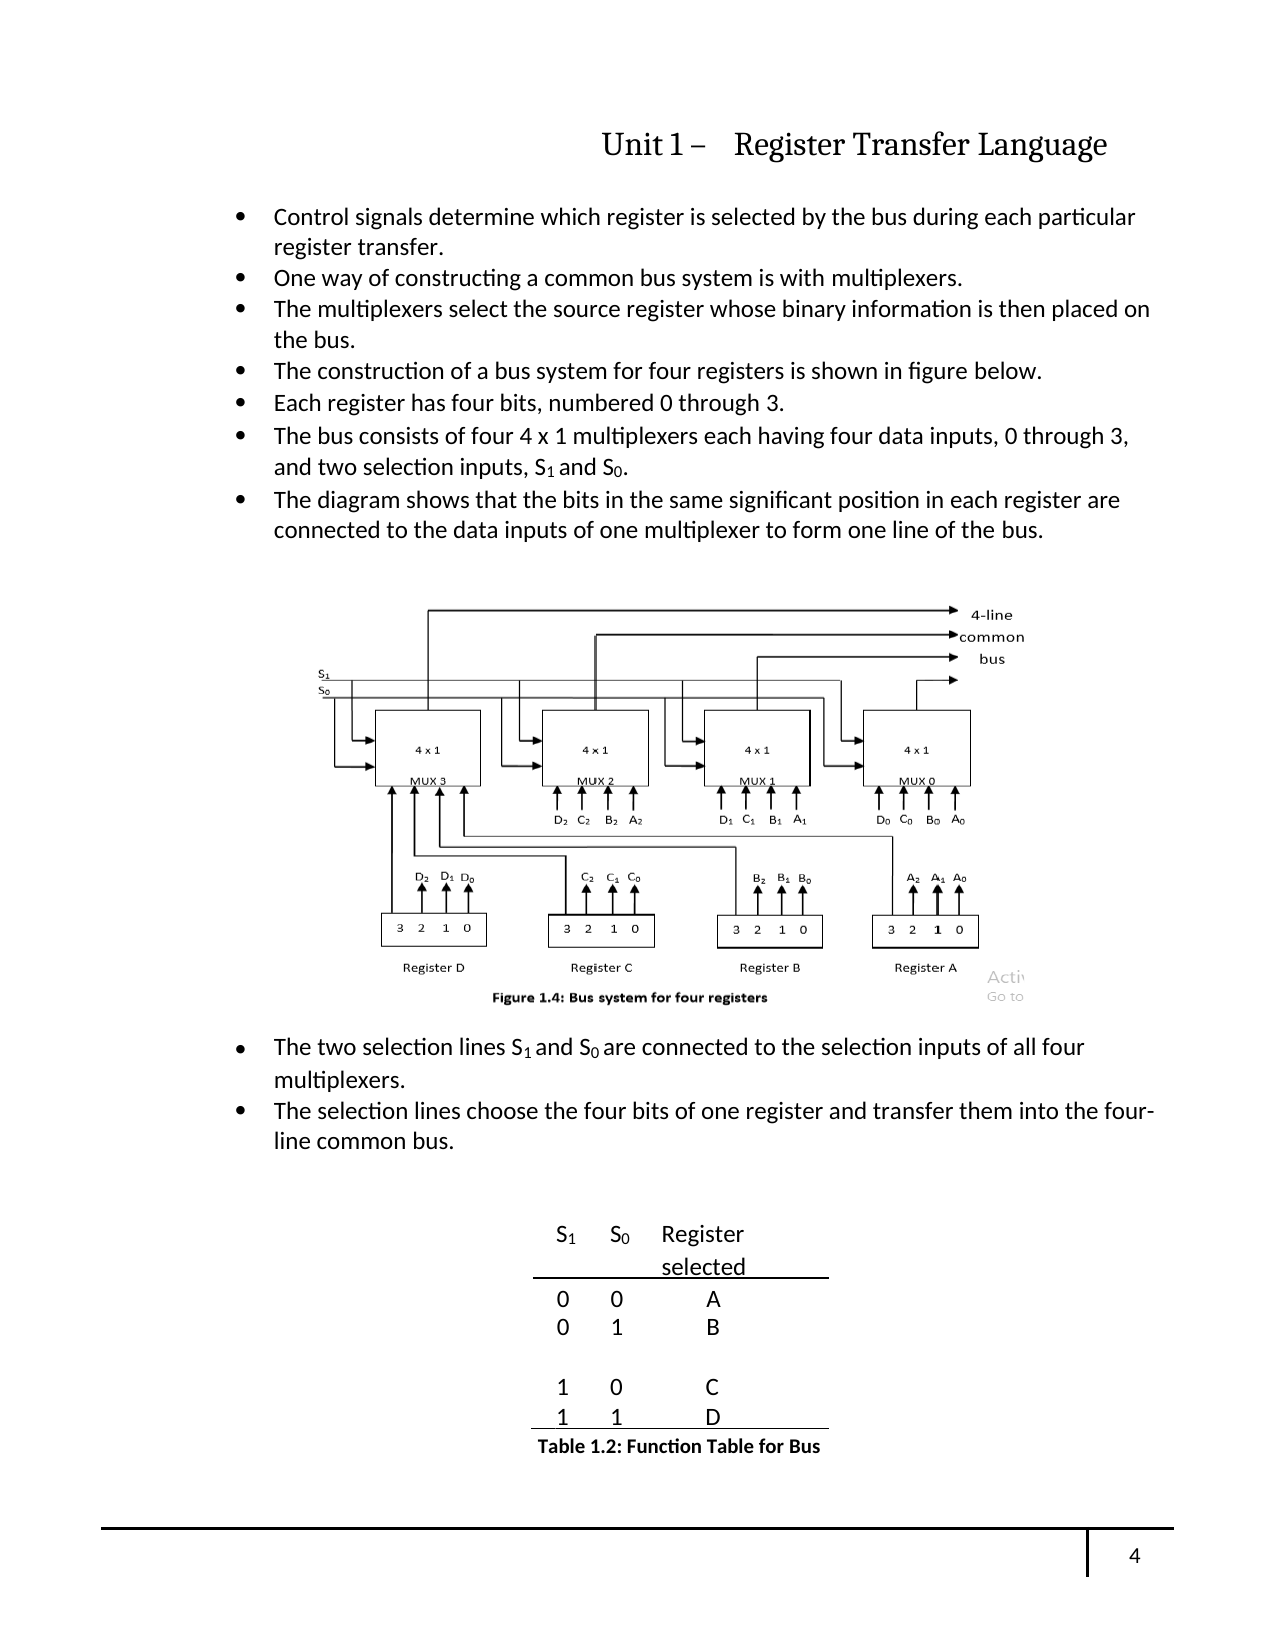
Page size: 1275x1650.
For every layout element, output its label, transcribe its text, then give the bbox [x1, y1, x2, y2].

table_cell 1 [590, 1315, 664, 1343]
list The construction of a bus system for four registers is shown in figure below. [236, 354, 1202, 386]
text 1 0 C [75, 1371, 1199, 1402]
text Table 1.2: Function Table for Bus [158, 1433, 1199, 1459]
list The diagram shows that the bits in the same significant position in each register are connected to the data inputs of one multiplexer to form one line of the bus. [236, 484, 1162, 545]
text selected [533, 1251, 1202, 1282]
table_cell 0 [551, 1315, 590, 1343]
table_header A [664, 1288, 725, 1315]
list The bus consists of four 4 x 1 multiplexers each having four data inputs, 0 through 3, and two selection inputs, S1 and S0. [236, 418, 1162, 484]
text 1 1 D [158, 1402, 1202, 1432]
table_header 0 [590, 1288, 664, 1315]
list The multiplexers select the source register whose binary information is then placed on the bus. [236, 293, 1163, 354]
picture [252, 570, 1025, 1006]
text S1 S0 Register [556, 1218, 1202, 1251]
list Control signals determine which register is selected by the bus during each particular register transfer. [236, 201, 1162, 262]
list The selection lines choose the four bits of one register and transfer them into the four- line common bus. [236, 1095, 1156, 1156]
list Each register has four bits, numbered 0 through 3. [236, 386, 1202, 418]
table_cell B [664, 1315, 725, 1343]
list One way of constructing a common bus system is with multiplexers. [236, 262, 1202, 293]
list The two selection lines S1 and S0 are connected to the selection inputs of all four multiplexers. [236, 1031, 1089, 1095]
table_header 0 [551, 1288, 590, 1315]
